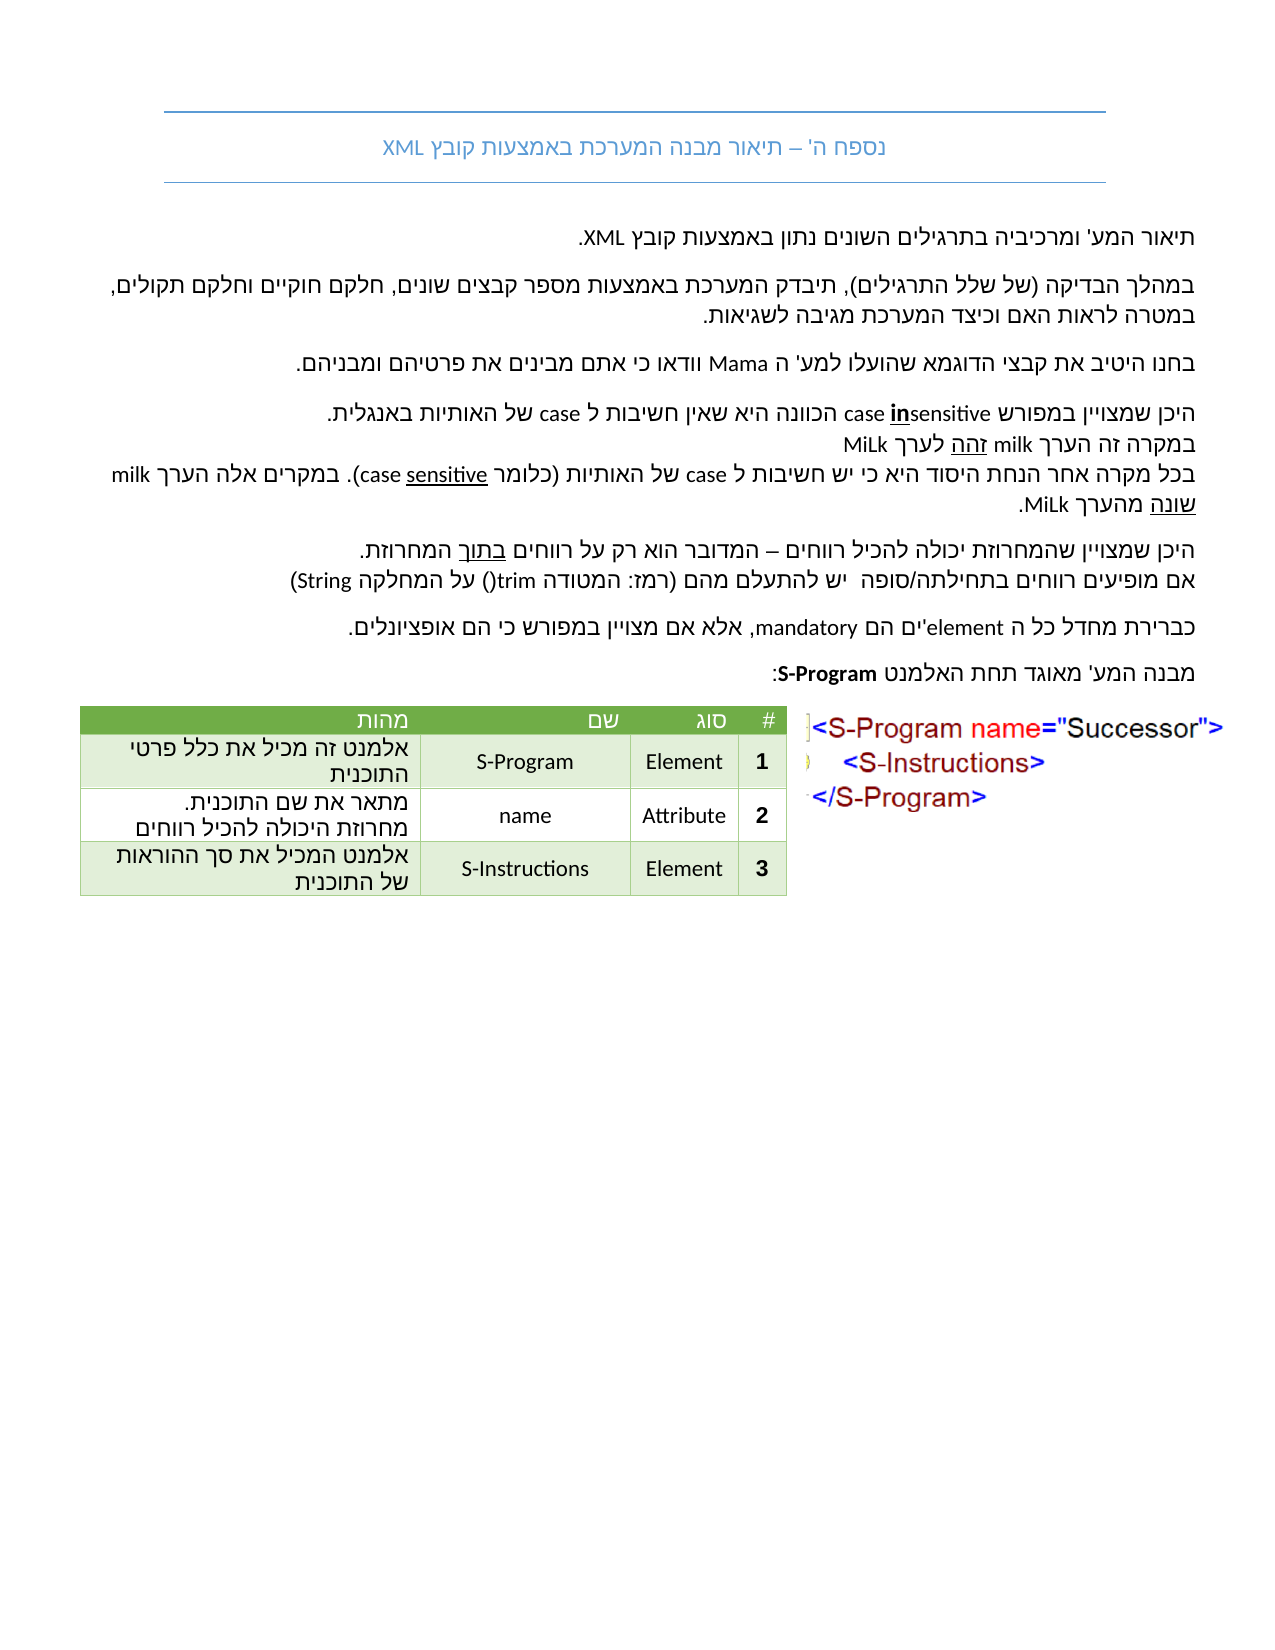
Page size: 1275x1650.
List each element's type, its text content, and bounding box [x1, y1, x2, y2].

table_cell S-Program [421, 735, 630, 787]
text תיאור המע' ומרכיביה בתרגילים השונים נתון באמצעות קובץ XML. [74, 223, 1196, 251]
table_cell S-Instructions [421, 842, 630, 895]
text היכן שמצויין במפורש case insensitive הכוונה היא שאין חשיבות ל case של האותיות באנגלית. במקרה זה הערך milk זהה לערך MiLk בכל מקרה אחר הנחת היסוד היא כי יש חשיבות ל case של האותיות (כלומר case sensitive). במקרים אלה הערך milk שונה מהערך MiLk. [74, 398, 1196, 518]
text נספח ה' – תיאור מבנה המערכת באמצעות קובץ XML [164, 113, 1106, 182]
table_cell 2 [739, 789, 786, 841]
text כברירת מחדל כל ה element'ים הם mandatory, אלא אם מצויין במפורש כי הם אופציונלים. [74, 613, 1196, 641]
table_header # [739, 708, 786, 734]
text במהלך הבדיקה (של שלל התרגילים), תיבדק המערכת באמצעות מספר קבצים שונים, חלקם חוקיים וחלקם תקולים, במטרה לראות האם וכיצד המערכת מגיבה לשגיאות. [74, 272, 1196, 328]
table_header שם [421, 708, 630, 734]
table_cell Element [631, 735, 738, 787]
table_cell Element [631, 842, 738, 895]
table_cell name [421, 789, 630, 841]
picture [806, 709, 1228, 812]
table_cell אלמנט המכיל את סך ההוראות של התוכנית [81, 842, 420, 895]
table_cell 1 [739, 735, 786, 787]
table_header מהות [81, 708, 420, 734]
table_cell מתאר את שם התוכנית. מחרוזת היכולה להכיל רווחים [81, 789, 420, 841]
table_cell 3 [739, 842, 786, 895]
table_cell אלמנט זה מכיל את כלל פרטי התוכנית [81, 735, 420, 787]
table_header סוג [631, 708, 738, 734]
table_cell Attribute [631, 789, 738, 841]
text בחנו היטיב את קבצי הדוגמא שהועלו למע' ה Mama וודאו כי אתם מבינים את פרטיהם ומבניהם. [74, 349, 1196, 377]
text מבנה המע' מאוגד תחת האלמנט S-Program: [74, 659, 1196, 687]
text היכן שמצויין שהמחרוזת יכולה להכיל רווחים – המדובר הוא רק על רווחים בתוך המחרוזת. אם מופיעים רווחים בתחילתה/סופה יש להתעלם מהם (רמז: המטודה trim() על המחלקה String) [74, 537, 1196, 594]
